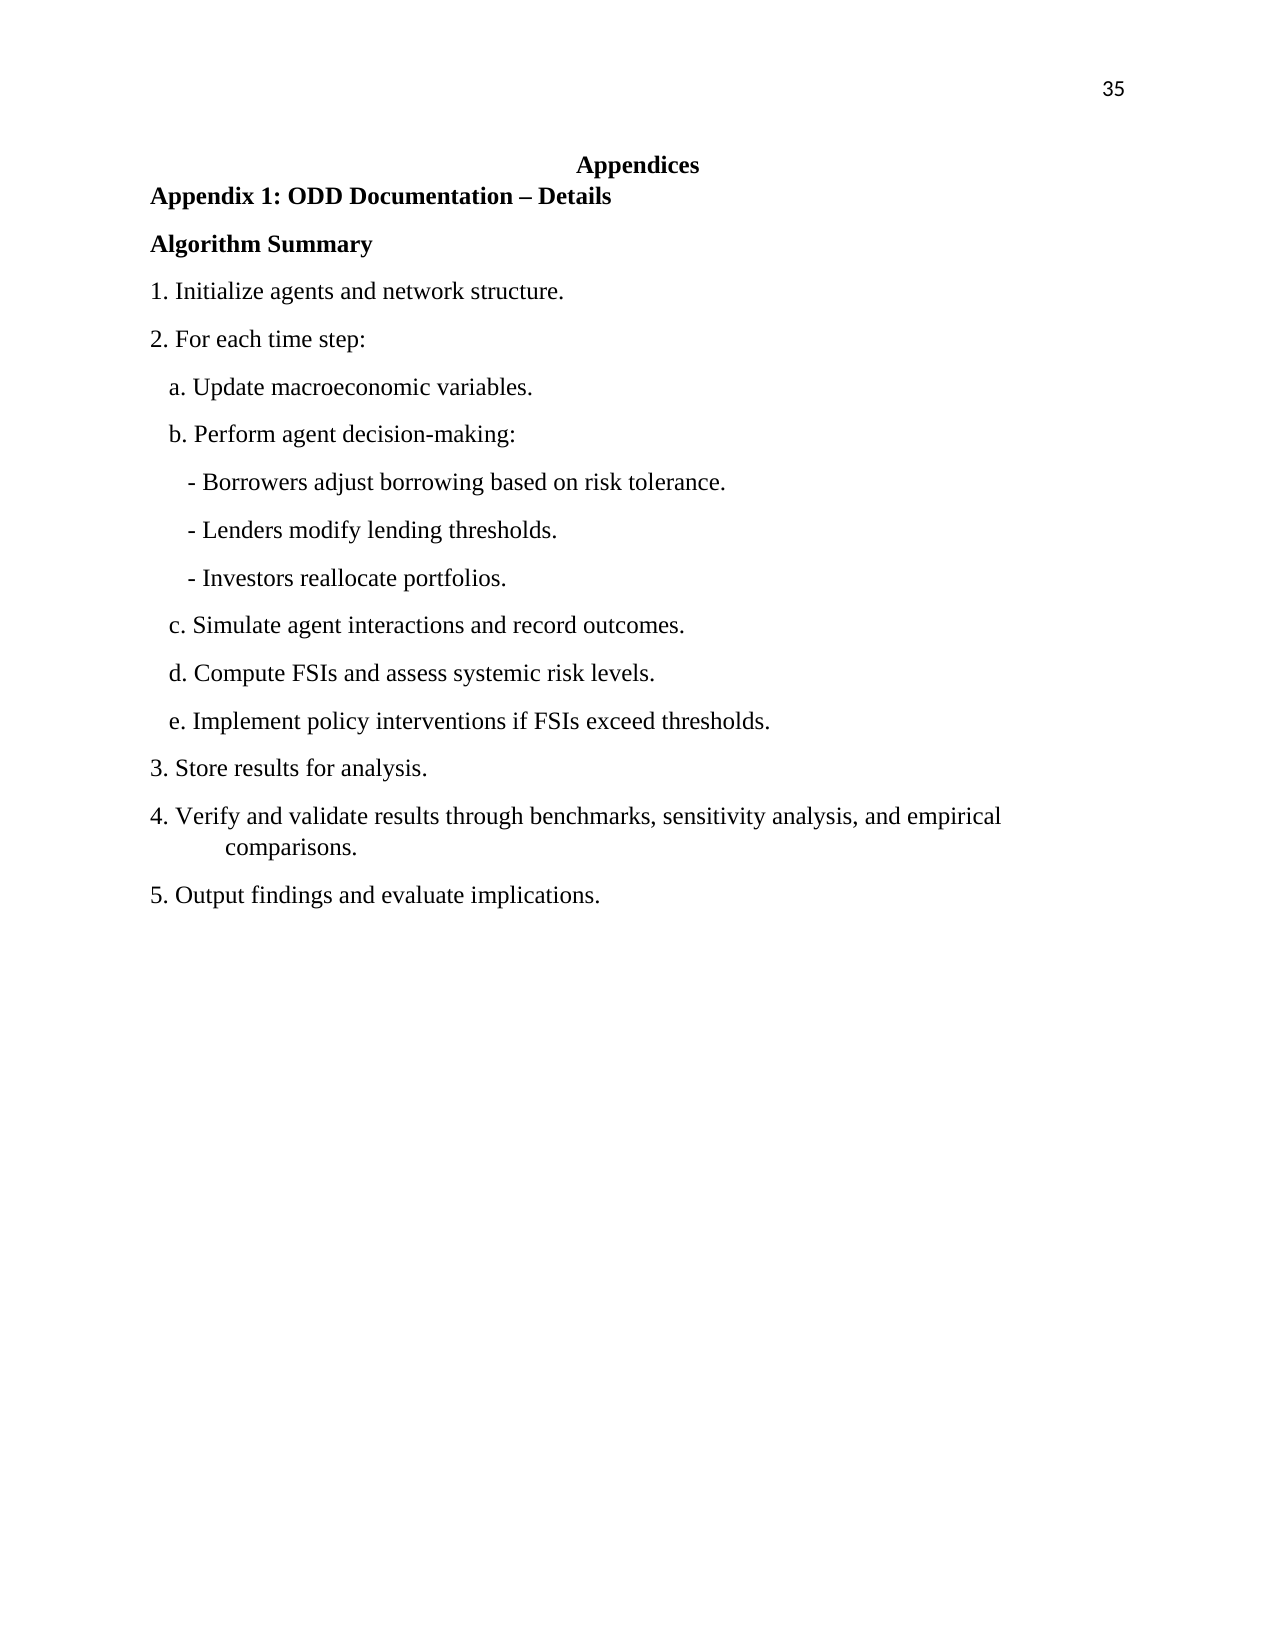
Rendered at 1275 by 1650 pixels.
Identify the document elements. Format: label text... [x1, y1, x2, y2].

text 3. Store results for analysis. [150, 753, 1125, 782]
text - Investors reallocate portfolios. [150, 563, 1125, 591]
text 5. Output findings and evaluate implications. [150, 880, 1125, 909]
text 4. Verify and validate results through benchmarks, sensitivity analysis, and empirical comparisons. [150, 801, 1125, 861]
text a. Update macroeconomic variables. [150, 372, 1125, 401]
text - Lenders modify lending thresholds. [150, 515, 1125, 544]
text Appendix 1: ODD Documentation – Details [150, 181, 1125, 210]
text d. Compute FSIs and assess systemic risk levels. [150, 658, 1125, 687]
text c. Simulate agent interactions and record outcomes. [150, 610, 1125, 639]
subtitle Appendices [150, 150, 1125, 179]
text e. Implement policy interventions if FSIs exceed thresholds. [150, 706, 1125, 734]
text 2. For each time step: [150, 324, 1125, 353]
text - Borrowers adjust borrowing based on risk tolerance. [150, 467, 1125, 496]
text Algorithm Summary [150, 229, 1125, 257]
text b. Perform agent decision-making: [150, 419, 1125, 448]
text 1. Initialize agents and network structure. [150, 276, 1125, 305]
